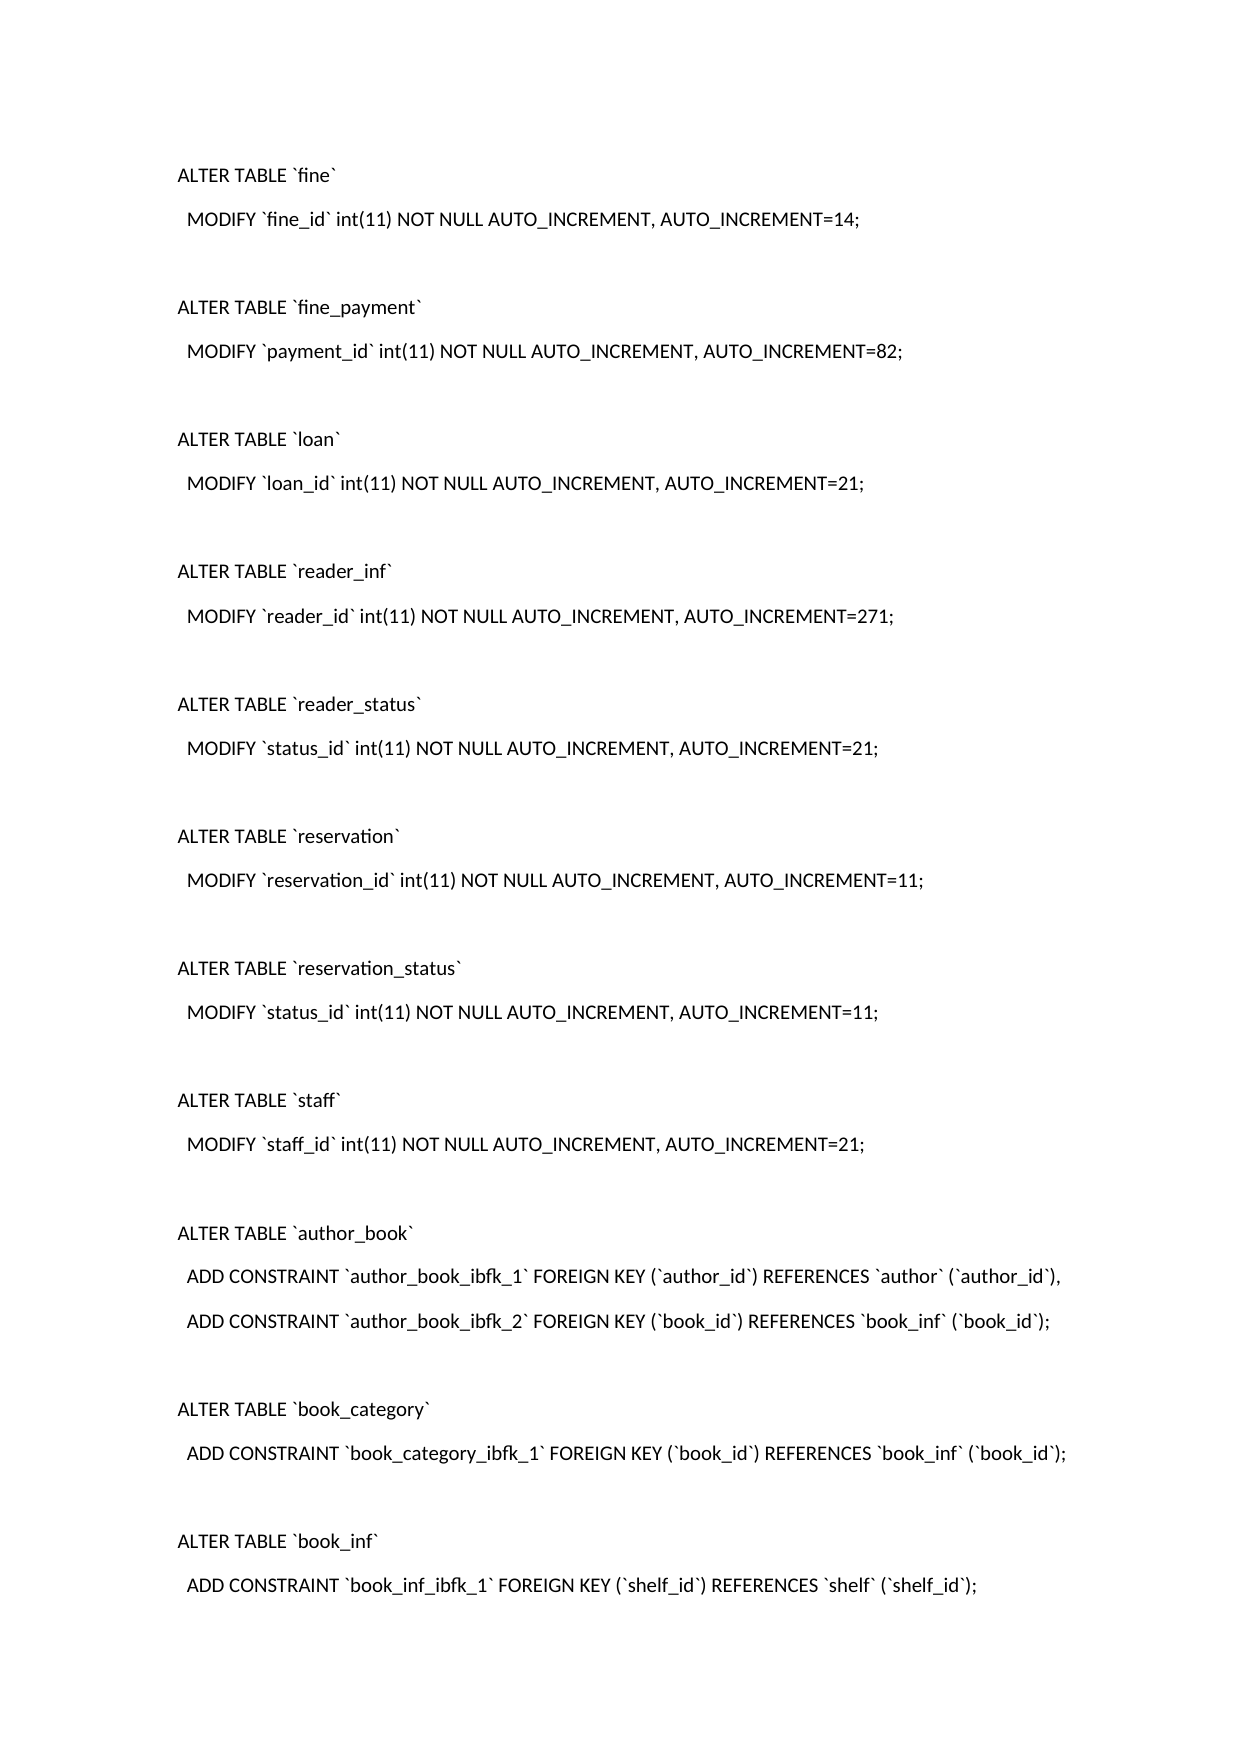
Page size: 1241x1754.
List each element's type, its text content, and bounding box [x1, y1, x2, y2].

text MODIFY `payment_id` int(11) NOT NULL AUTO_INCREMENT, AUTO_INCREMENT=82; [177, 338, 1152, 364]
text MODIFY `status_id` int(11) NOT NULL AUTO_INCREMENT, AUTO_INCREMENT=21; [177, 735, 1152, 760]
text MODIFY `reservation_id` int(11) NOT NULL AUTO_INCREMENT, AUTO_INCREMENT=11; [177, 867, 1152, 893]
text MODIFY `reader_id` int(11) NOT NULL AUTO_INCREMENT, AUTO_INCREMENT=271; [177, 603, 1152, 628]
text ALTER TABLE `reservation_status` [177, 955, 1152, 981]
text ADD CONSTRAINT `book_inf_ibfk_1` FOREIGN KEY (`shelf_id`) REFERENCES `shelf` (`shelf_id`); [177, 1572, 1152, 1598]
text ALTER TABLE `staff` [177, 1087, 1152, 1113]
text MODIFY `status_id` int(11) NOT NULL AUTO_INCREMENT, AUTO_INCREMENT=11; [177, 999, 1152, 1025]
text ALTER TABLE `reader_inf` [177, 559, 1152, 584]
text ALTER TABLE `book_inf` [177, 1528, 1152, 1553]
text MODIFY `fine_id` int(11) NOT NULL AUTO_INCREMENT, AUTO_INCREMENT=14; [177, 206, 1152, 232]
text ALTER TABLE `reservation` [177, 823, 1152, 848]
text MODIFY `staff_id` int(11) NOT NULL AUTO_INCREMENT, AUTO_INCREMENT=21; [177, 1132, 1152, 1157]
text MODIFY `loan_id` int(11) NOT NULL AUTO_INCREMENT, AUTO_INCREMENT=21; [177, 471, 1152, 496]
text ADD CONSTRAINT `book_category_ibfk_1` FOREIGN KEY (`book_id`) REFERENCES `book_inf` (`book_id`); [177, 1440, 1152, 1465]
text ADD CONSTRAINT `author_book_ibfk_1` FOREIGN KEY (`author_id`) REFERENCES `author` (`author_id`), [177, 1264, 1152, 1289]
text ADD CONSTRAINT `author_book_ibfk_2` FOREIGN KEY (`book_id`) REFERENCES `book_inf` (`book_id`); [177, 1308, 1152, 1333]
text ALTER TABLE `reader_status` [177, 691, 1152, 716]
text ALTER TABLE `book_category` [177, 1396, 1152, 1421]
text ALTER TABLE `fine_payment` [177, 294, 1152, 320]
text ALTER TABLE `author_book` [177, 1220, 1152, 1245]
text ALTER TABLE `loan` [177, 427, 1152, 452]
text ALTER TABLE `fine` [177, 162, 1152, 188]
